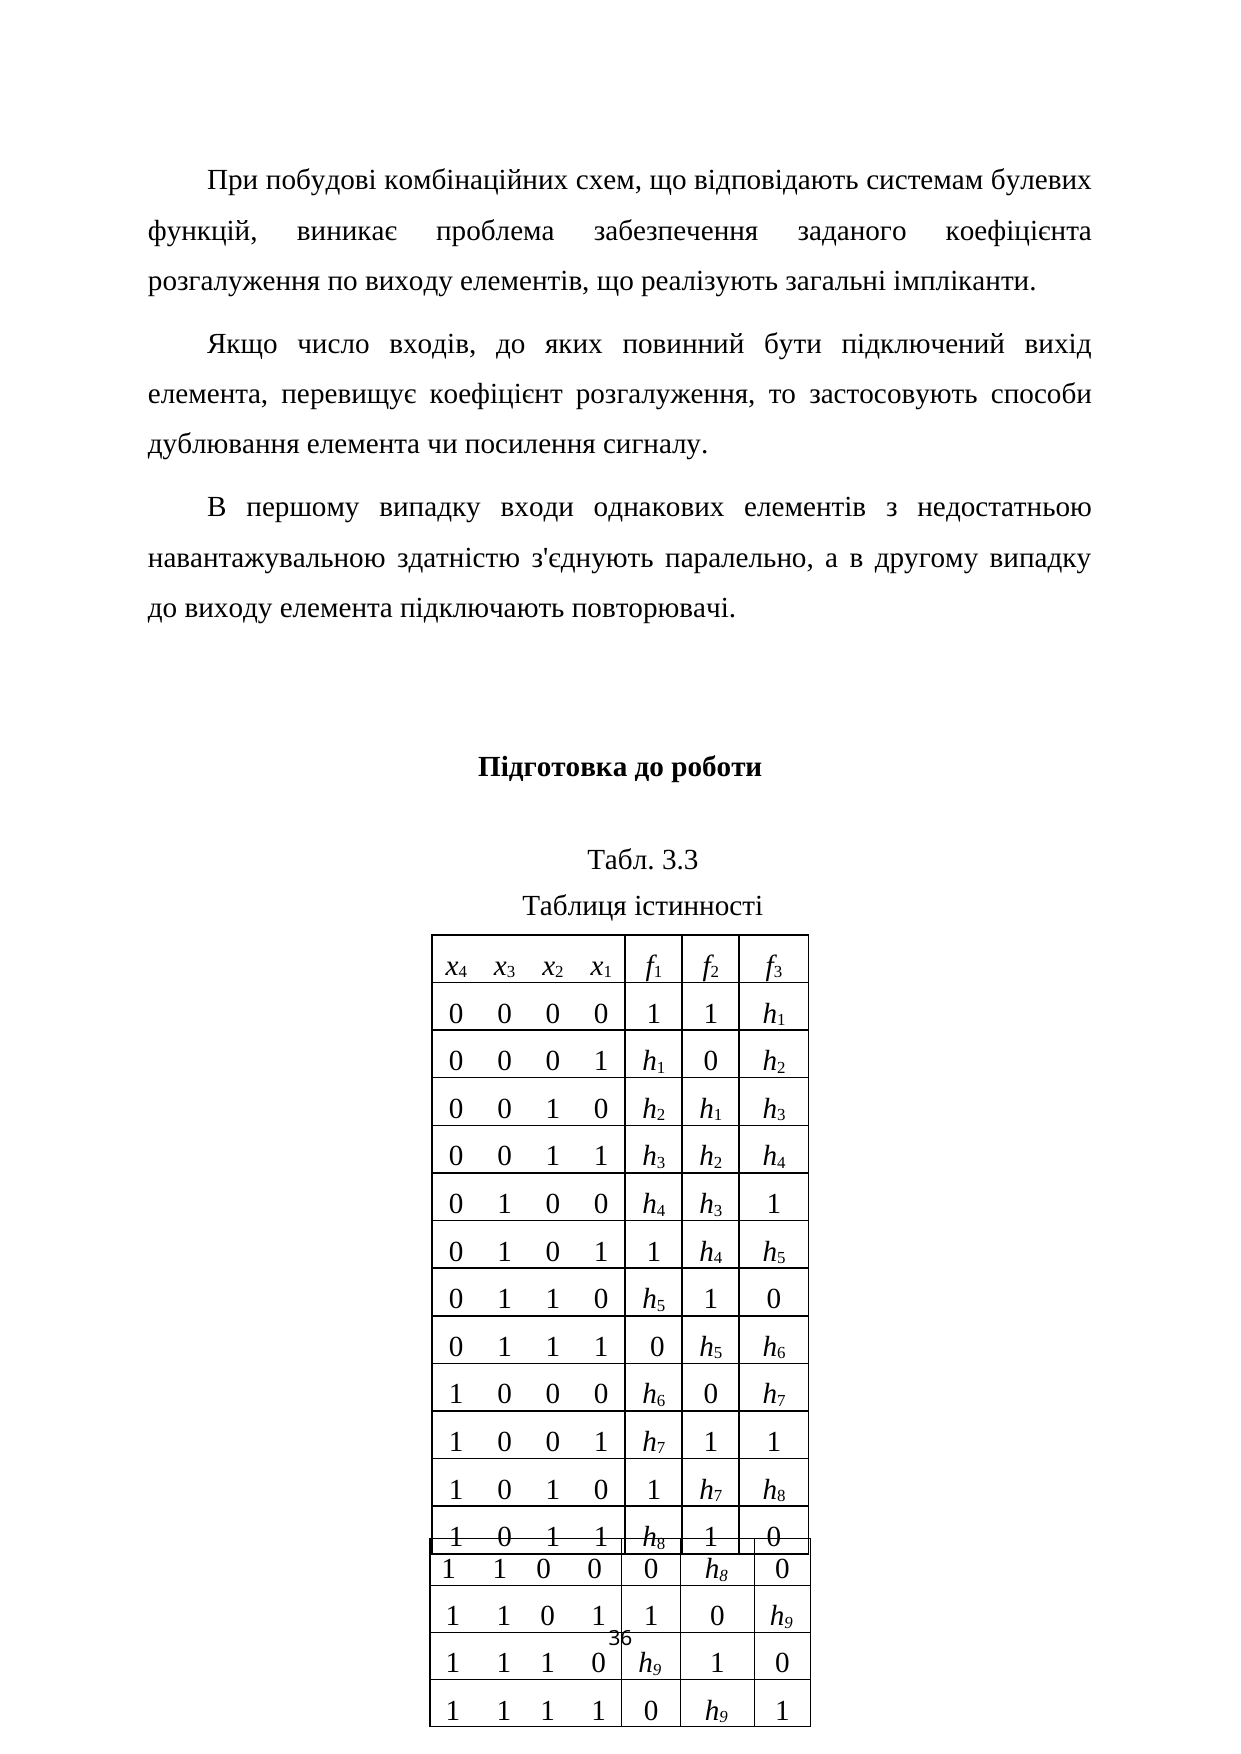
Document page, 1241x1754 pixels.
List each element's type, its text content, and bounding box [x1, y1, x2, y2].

table_cell 1 [577, 1126, 624, 1172]
table_cell 0 [529, 1221, 577, 1267]
table_cell 1 [577, 1317, 624, 1362]
table_cell 1 [577, 1031, 624, 1077]
table_cell h3 [740, 1078, 808, 1124]
table_cell 1 [626, 1221, 681, 1267]
table_cell 0 [433, 983, 480, 1029]
table_cell 1 [529, 1317, 577, 1362]
table_cell h6 [626, 1364, 681, 1410]
table_cell h3 [683, 1174, 738, 1220]
table_cell 0 [433, 1221, 480, 1267]
table_cell x3 [480, 936, 528, 982]
table_cell h2 [683, 1126, 738, 1172]
table_cell 1 [480, 1269, 528, 1315]
table_cell 0 [480, 1507, 528, 1538]
table_cell h8 [626, 1507, 681, 1538]
table_cell 1 [529, 1126, 577, 1172]
table_cell 0 [577, 1269, 624, 1315]
table_cell 0 [480, 1459, 528, 1505]
table_cell 1 [626, 1459, 681, 1505]
table_cell h1 [626, 1031, 681, 1077]
table_cell 0 [529, 1412, 577, 1458]
table_cell 1 [626, 983, 681, 1029]
text При побудові комбінаційних схем, що відповідають системам булевих функцій, виникає проблема забезпечення заданого коефіцієнта розгалуження по виходу елементів, що реалізують загальні імпліканти. [148, 162, 1092, 297]
table_cell 0 [433, 1031, 480, 1077]
table_cell 0 [480, 1031, 528, 1077]
table_cell 0 [683, 1364, 738, 1410]
table_cell h2 [626, 1078, 681, 1124]
table_cell x2 [529, 936, 577, 982]
table_cell h7 [626, 1412, 681, 1458]
table_cell 1 [529, 1269, 577, 1315]
table_cell 1 [683, 1507, 738, 1538]
table_cell h3 [626, 1126, 681, 1172]
table_header 0 [755, 1539, 810, 1585]
table_cell 1 [577, 1221, 624, 1267]
table_cell 0 [577, 983, 624, 1029]
table_cell h9 [755, 1586, 810, 1632]
table_cell h2 [740, 1031, 808, 1077]
table_cell h5 [626, 1269, 681, 1315]
table_cell h7 [740, 1364, 808, 1410]
table_header h8 [681, 1539, 754, 1585]
table_cell 0 [681, 1586, 754, 1632]
table_header Табл. 3.3 Таблиця істинності [432, 830, 794, 934]
table_cell 0 [480, 1364, 528, 1410]
table_cell 0 [622, 1680, 680, 1726]
table_cell h1 [740, 983, 808, 1029]
table_cell h4 [683, 1221, 738, 1267]
table_cell h9 [622, 1633, 680, 1679]
table_cell h9 [681, 1680, 754, 1726]
table_cell 0 [480, 1412, 528, 1458]
table_header 1 1 0 0 [431, 1539, 621, 1585]
table_cell 1 [681, 1633, 754, 1679]
table_cell 1 [577, 1412, 624, 1458]
table_cell h5 [683, 1317, 738, 1362]
table_cell 1 1 1 1 [431, 1680, 621, 1726]
table_cell 0 [577, 1459, 624, 1505]
table_cell f3 [740, 936, 808, 982]
table_cell 0 [683, 1031, 738, 1077]
table_cell 1 [433, 1412, 480, 1458]
table_cell 1 [740, 1174, 808, 1220]
table_cell 1 [433, 1507, 480, 1538]
table_cell 0 [433, 1317, 480, 1362]
table_cell 1 1 0 1 [431, 1586, 621, 1632]
table_cell 1 [622, 1586, 680, 1632]
table_cell 1 [480, 1317, 528, 1362]
text В першому випадку входи однакових елементів з недостатньою навантажувальною здатністю з'єднують паралельно, а в другому випадку до виходу елемента підключають повторювачі. [148, 489, 1092, 623]
table_cell 0 [480, 1078, 528, 1124]
text Якщо число входів, до яких повинний бути підключений вихід елемента, перевищує коефіцієнт розгалуження, то застосовують способи дублювання елемента чи посилення сигналу. [148, 326, 1092, 460]
table_cell 0 [740, 1507, 808, 1538]
table_cell 0 [529, 1174, 577, 1220]
table_cell 0 [626, 1317, 681, 1362]
table_cell x1 [577, 936, 624, 982]
table_cell 1 [529, 1507, 577, 1538]
table_cell 0 [433, 1269, 480, 1315]
table_cell 1 [683, 1412, 738, 1458]
table_cell 0 [480, 983, 528, 1029]
table_cell 0 [755, 1633, 810, 1679]
table_cell 0 [577, 1078, 624, 1124]
table_cell 0 [740, 1269, 808, 1315]
table_cell f2 [683, 936, 738, 982]
table_cell h7 [683, 1459, 738, 1505]
table_cell 0 [529, 1031, 577, 1077]
table_cell x4 [433, 936, 480, 982]
table_cell 1 [529, 1078, 577, 1124]
table_cell h1 [683, 1078, 738, 1124]
table_cell 1 [433, 1364, 480, 1410]
table_cell 1 [683, 983, 738, 1029]
table_cell 0 [529, 1364, 577, 1410]
table_cell 1 [433, 1459, 480, 1505]
table_cell 0 [433, 1126, 480, 1172]
table_cell h5 [740, 1221, 808, 1267]
table_cell h4 [626, 1174, 681, 1220]
table_cell h8 [740, 1459, 808, 1505]
table_cell 1 [480, 1221, 528, 1267]
table_cell 0 [577, 1174, 624, 1220]
text Підготовка до роботи [148, 749, 1092, 782]
table_cell 1 [529, 1459, 577, 1505]
table_cell 0 [529, 983, 577, 1029]
table_cell 0 [480, 1126, 528, 1172]
table_cell 1 [480, 1174, 528, 1220]
table_cell 0 [577, 1364, 624, 1410]
table_cell f1 [626, 936, 681, 982]
table_cell 1 [577, 1507, 624, 1538]
table_cell 1 [755, 1680, 810, 1726]
table_cell 1 1 1 0 [431, 1633, 621, 1679]
table_cell 0 [433, 1078, 480, 1124]
table_header 0 [622, 1539, 680, 1585]
table_cell 0 [433, 1174, 480, 1220]
table_cell h6 [740, 1317, 808, 1362]
table_cell h4 [740, 1126, 808, 1172]
table_cell 1 [740, 1412, 808, 1458]
table_cell 1 [683, 1269, 738, 1315]
